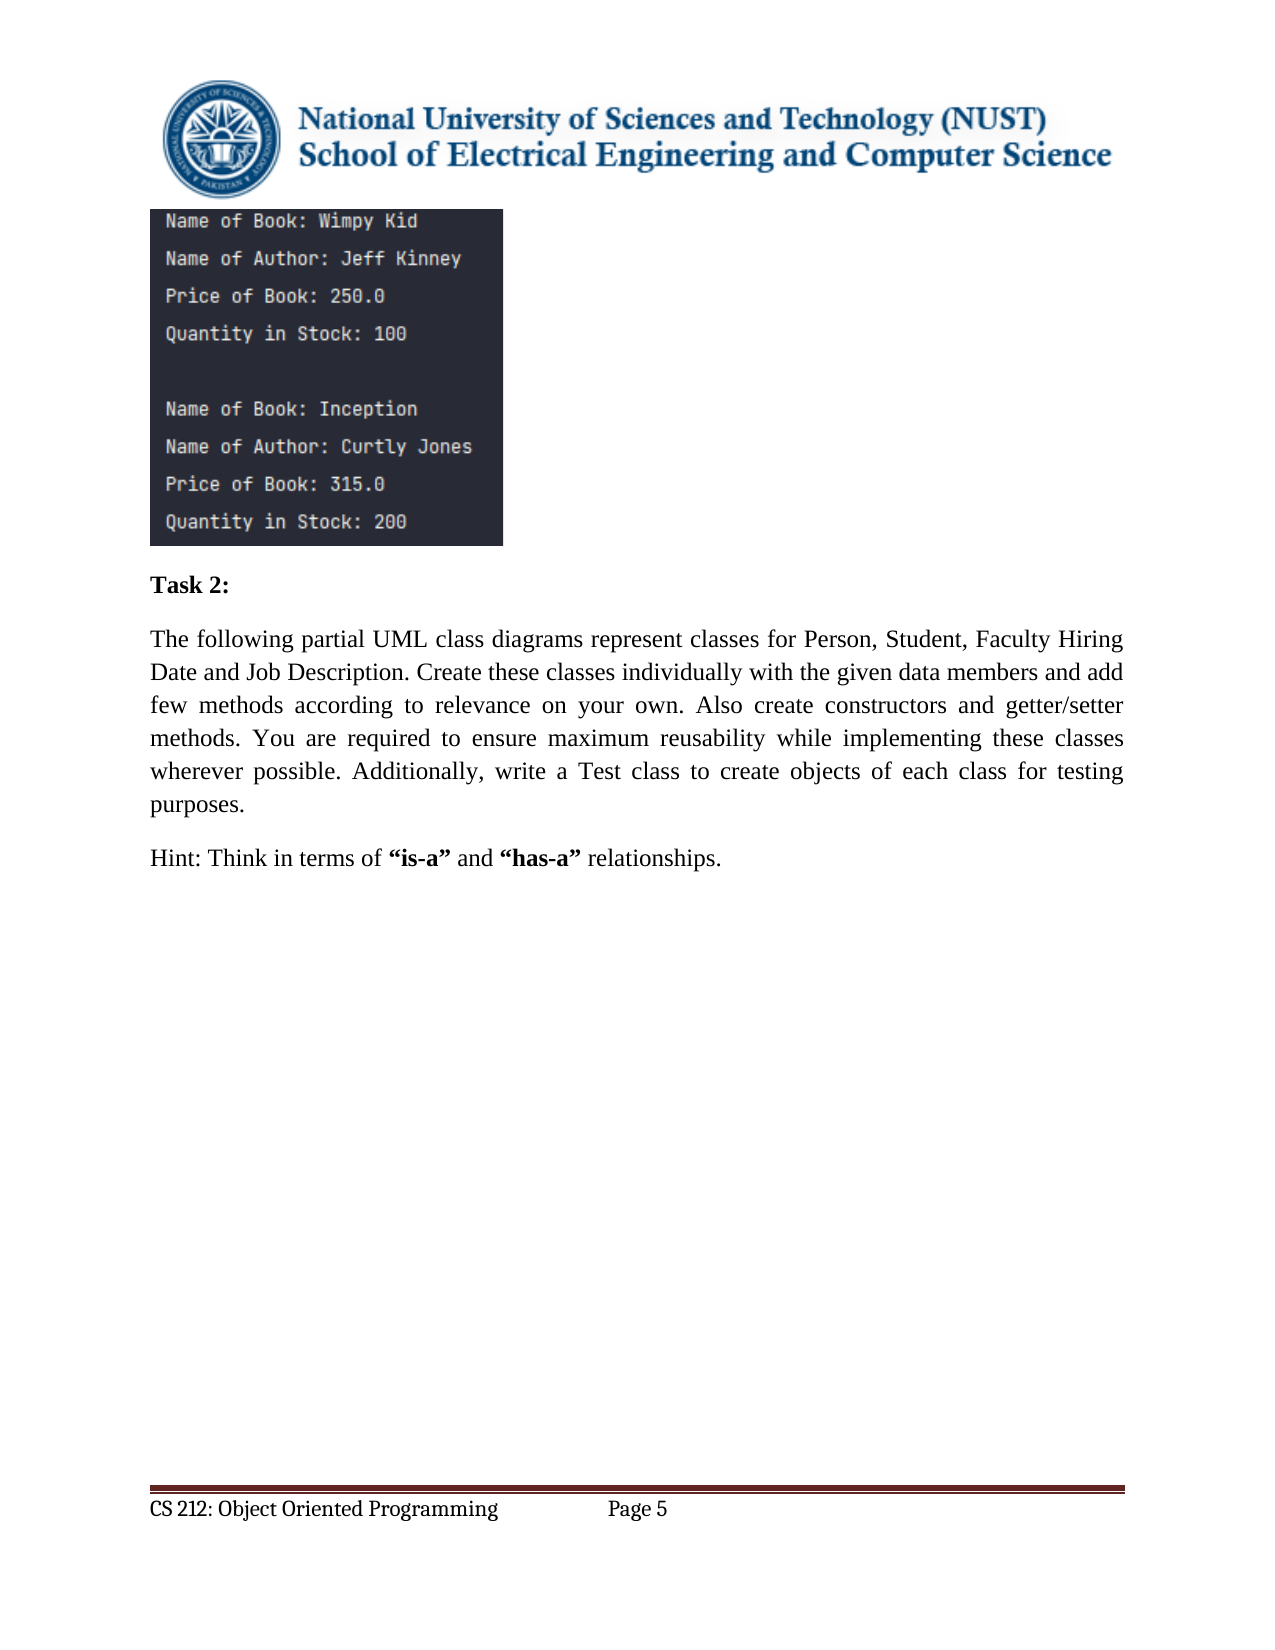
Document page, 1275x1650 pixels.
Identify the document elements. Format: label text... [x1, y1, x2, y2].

picture [150, 75, 1125, 546]
text The following partial UML class diagrams represent classes for Person, Student, Faculty Hiring Date and Job Description. Create these classes individually with the given data members and add few methods according to relevance on your own. Also create constructors and getter/setter methods. You are required to ensure maximum reusability while implementing these classes wherever possible. Additionally, write a Test class to create objects of each class for testing purposes. [150, 624, 1125, 818]
text Task 2: [150, 570, 1125, 599]
text Hint: Think in terms of “is-a” and “has-a” relationships. [150, 843, 1125, 872]
